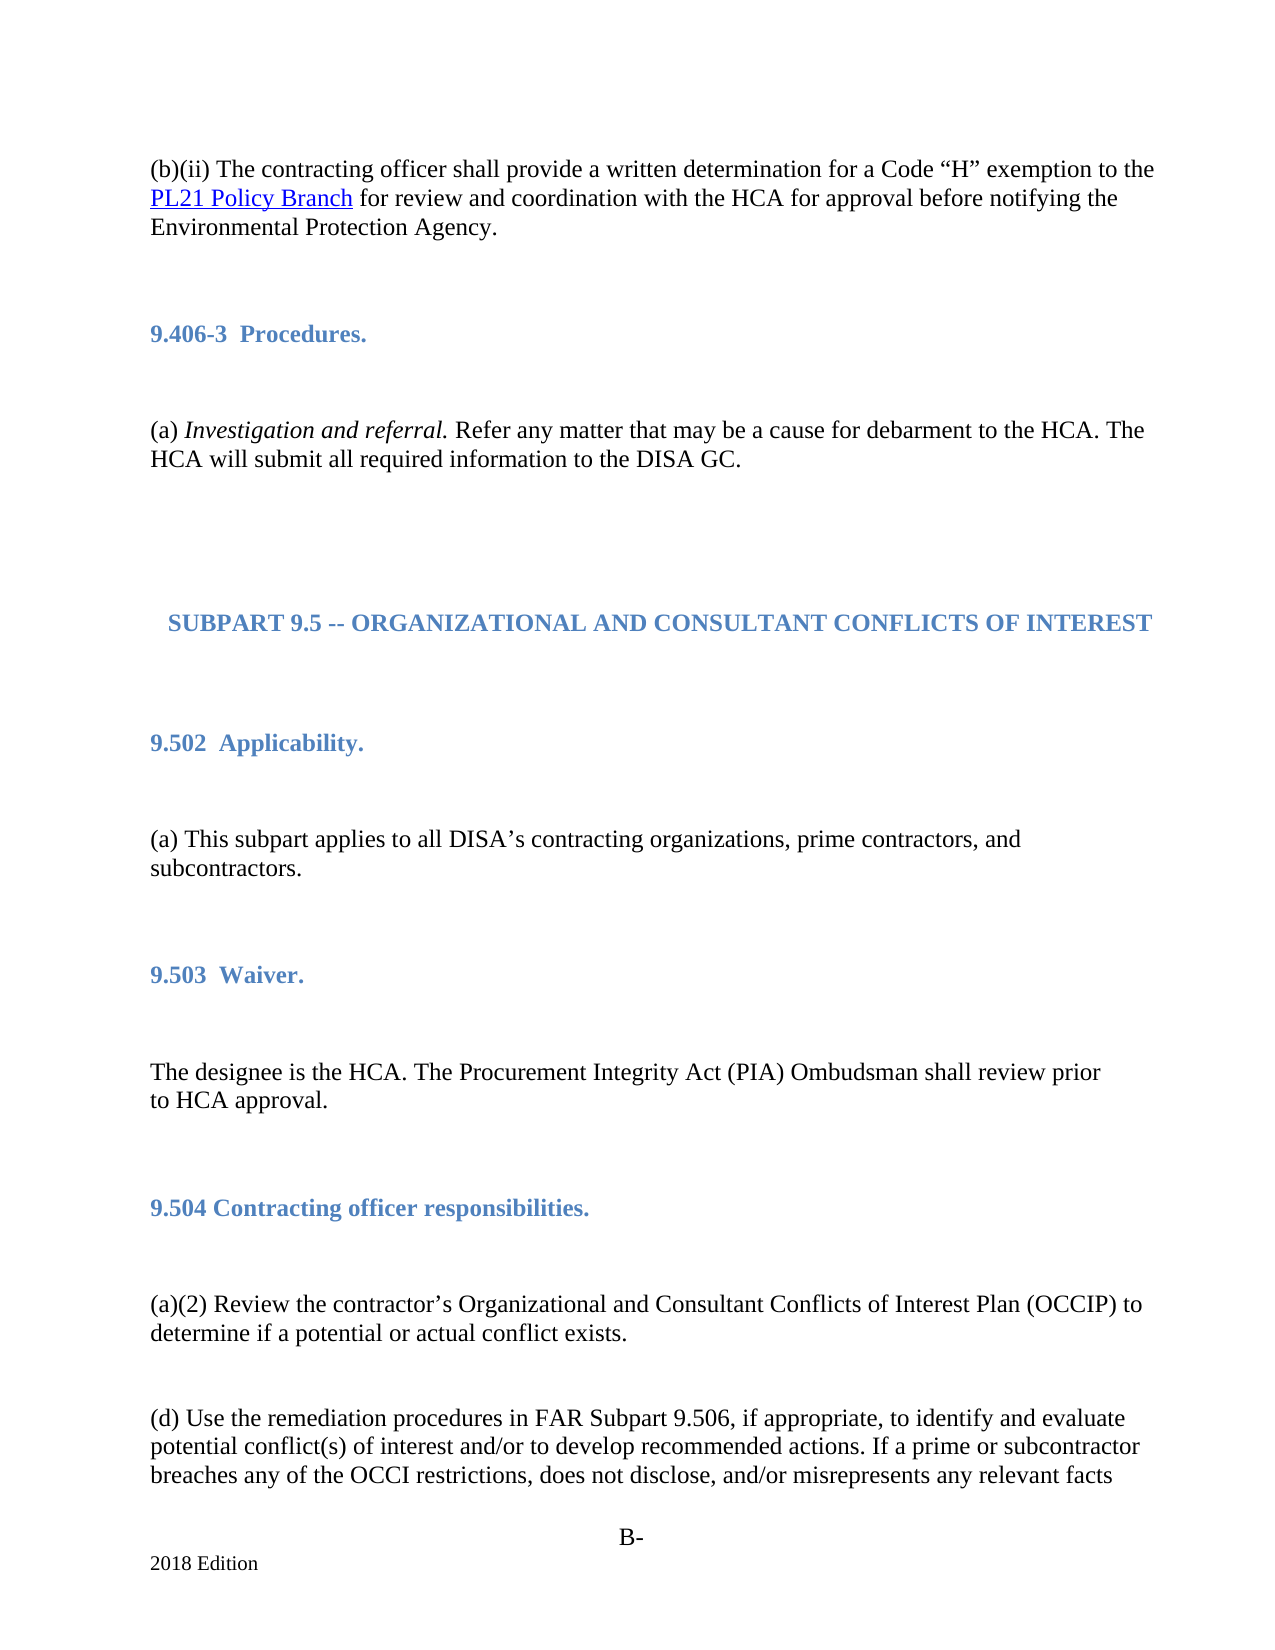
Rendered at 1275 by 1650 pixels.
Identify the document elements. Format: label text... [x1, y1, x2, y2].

subtitle 9.406-3 Procedures. [150, 319, 1171, 348]
list (a) This subpart applies to all DISA’s contracting organizations, prime contractors, and subcontractors. [150, 824, 1171, 882]
subtitle SUBPART 9.5 -- ORGANIZATIONAL AND CONSULTANT CONFLICTS OF INTEREST [150, 608, 1171, 637]
subtitle 9.503 Waiver. [150, 960, 1171, 989]
list (b)(ii) The contracting officer shall provide a written determination for a Code “H” exemption to the PL21 Policy Branch for review and coordination with the HCA for approval before notifying the Environmental Protection Agency. [150, 154, 1171, 240]
subtitle 9.504 Contracting officer responsibilities. [150, 1193, 1171, 1222]
list (a)(2) Review the contractor’s Organizational and Consultant Conflicts of Interest Plan (OCCIP) to determine if a potential or actual conflict exists. [150, 1289, 1171, 1347]
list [150, 1403, 1171, 1489]
subtitle 9.502 Applicability. [150, 728, 1171, 757]
list (a) Investigation and referral. Refer any matter that may be a cause for debarment to the HCA. The HCA will submit all required information to the DISA GC. [150, 415, 1171, 473]
text The designee is the HCA. The Procurement Integrity Act (PIA) Ombudsman shall review prior to HCA approval. [150, 1057, 1114, 1114]
